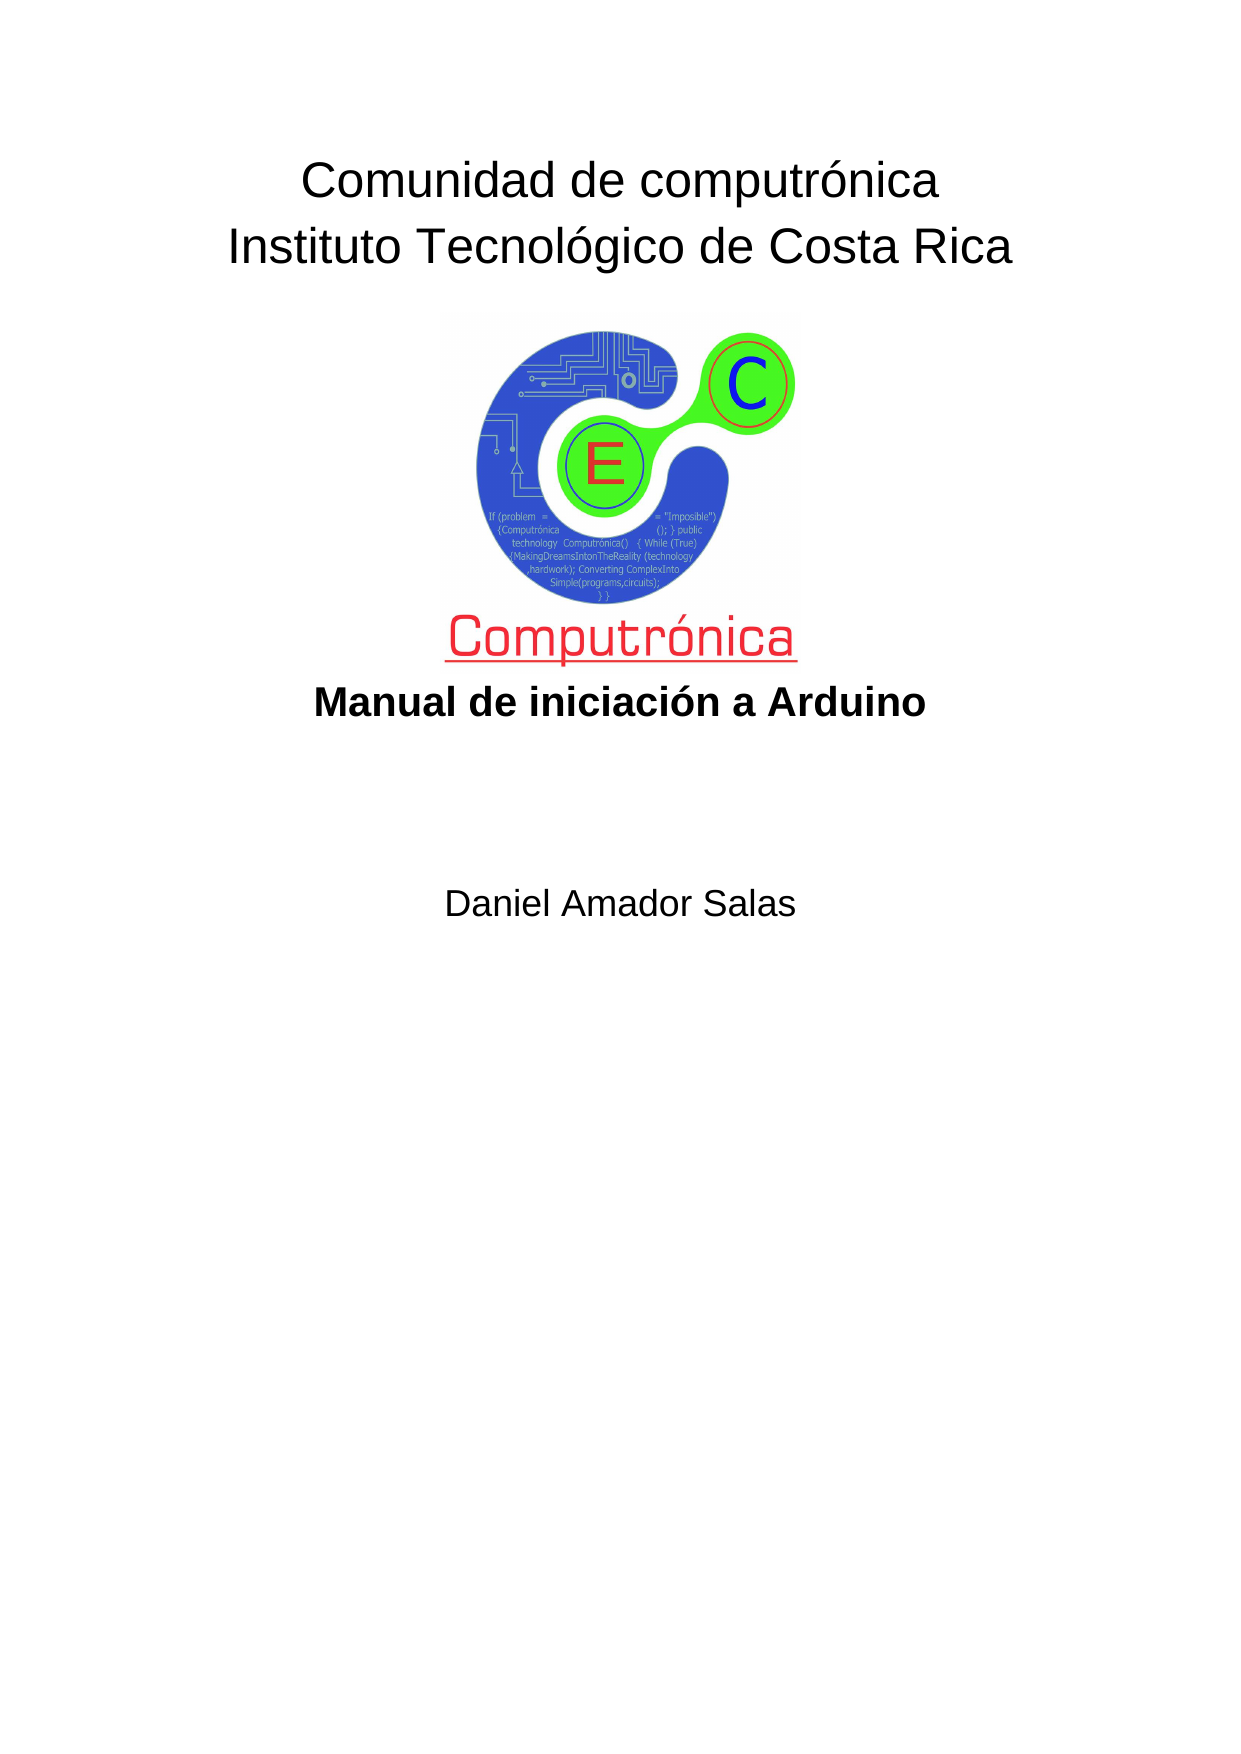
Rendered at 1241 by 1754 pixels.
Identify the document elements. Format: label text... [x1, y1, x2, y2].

picture [439, 312, 801, 674]
text Daniel Amador Salas [150, 881, 1090, 924]
text Comunidad de computrónica [150, 150, 1090, 207]
text Manual de iniciación a Arduino [150, 677, 1090, 725]
text Instituto Tecnológico de Costa Rica [150, 216, 1090, 273]
